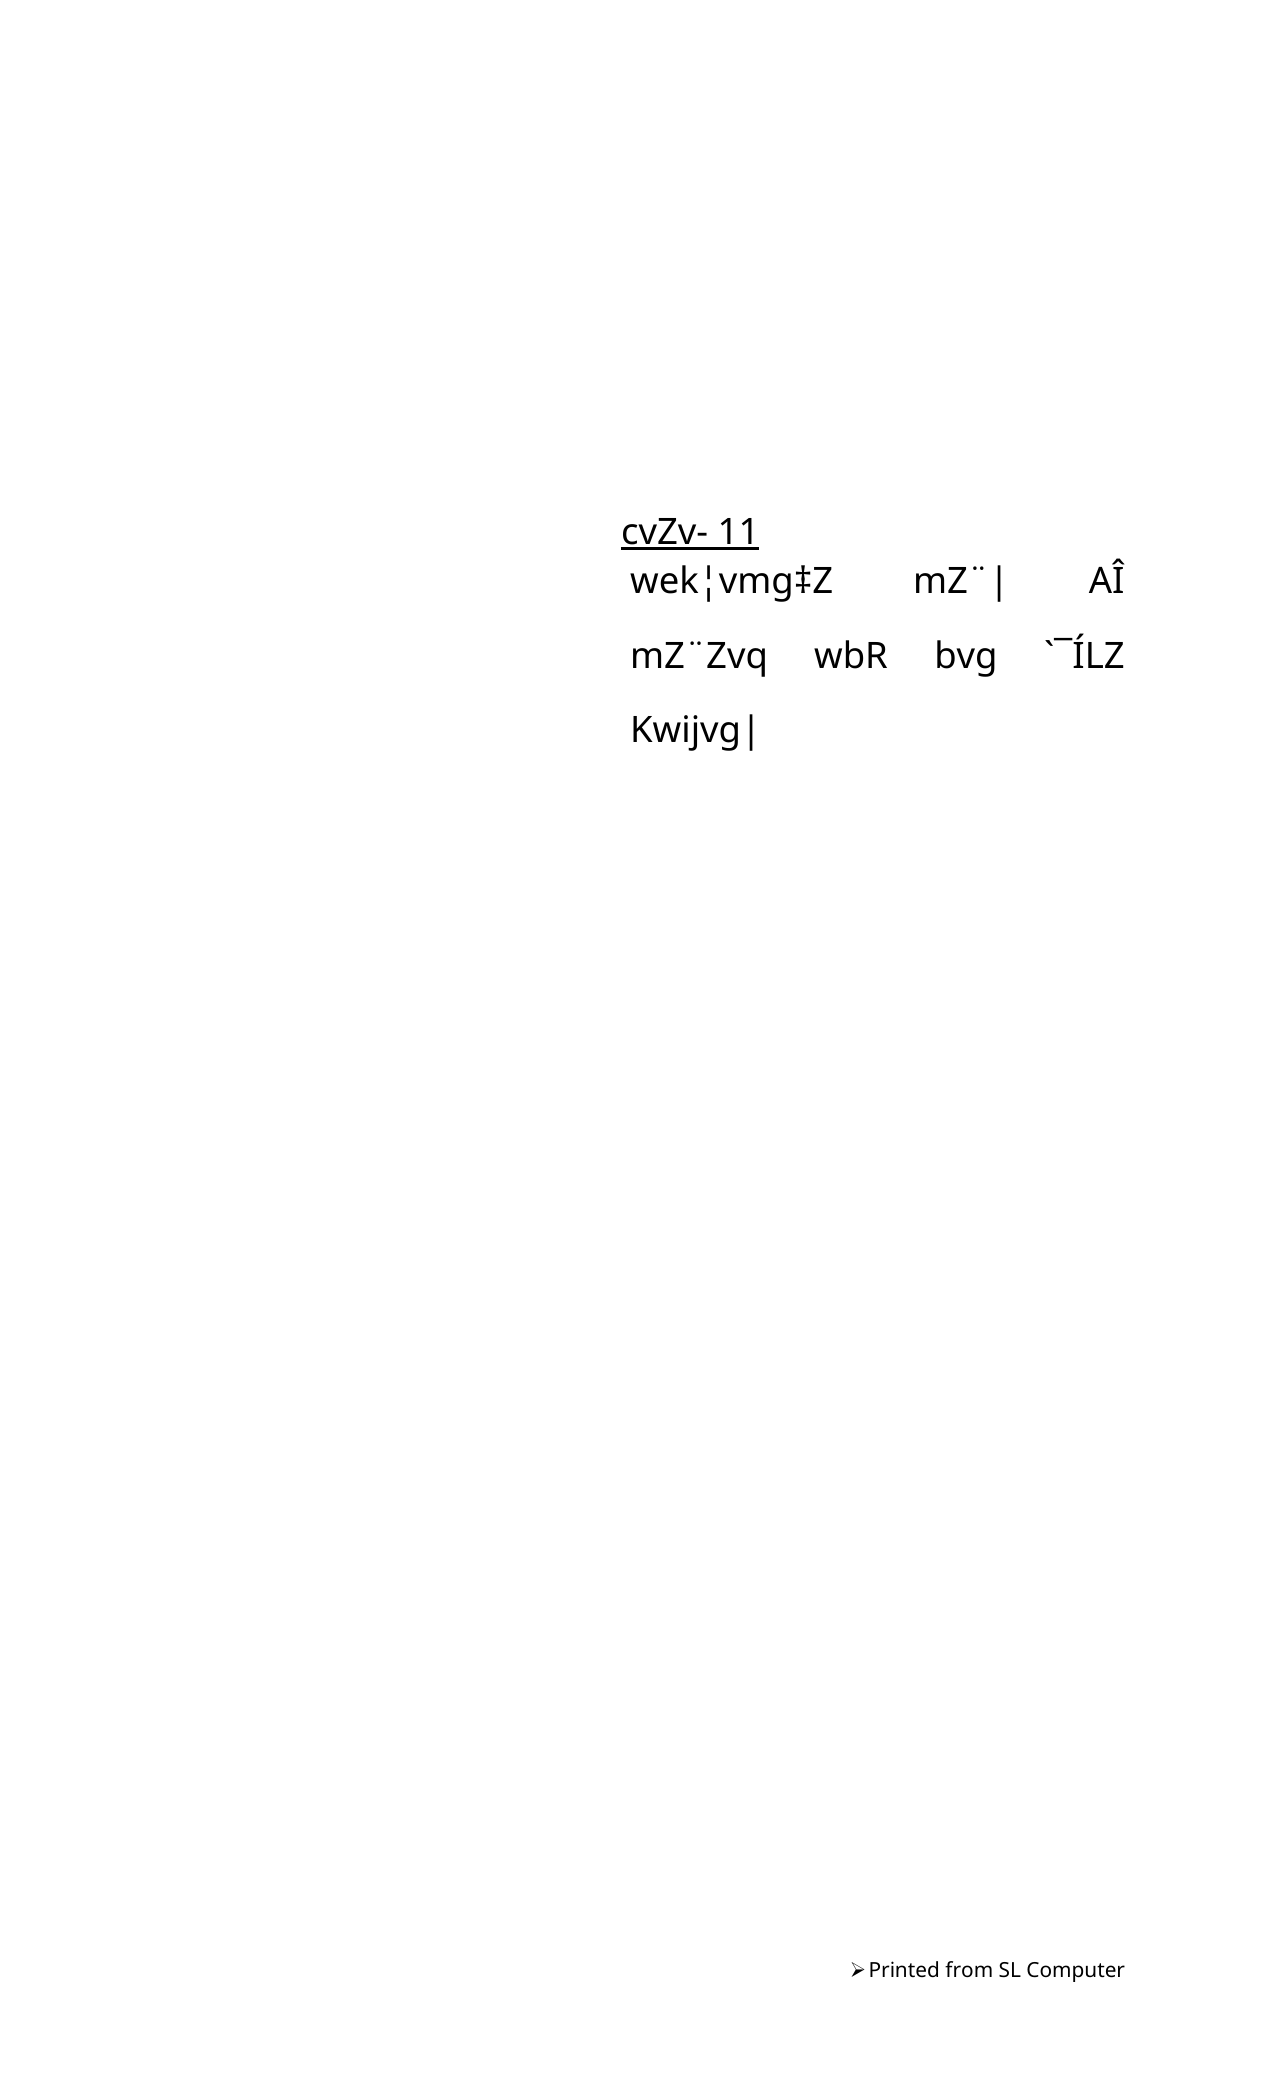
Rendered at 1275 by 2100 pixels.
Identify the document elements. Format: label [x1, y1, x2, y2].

text [630, 555, 1125, 753]
